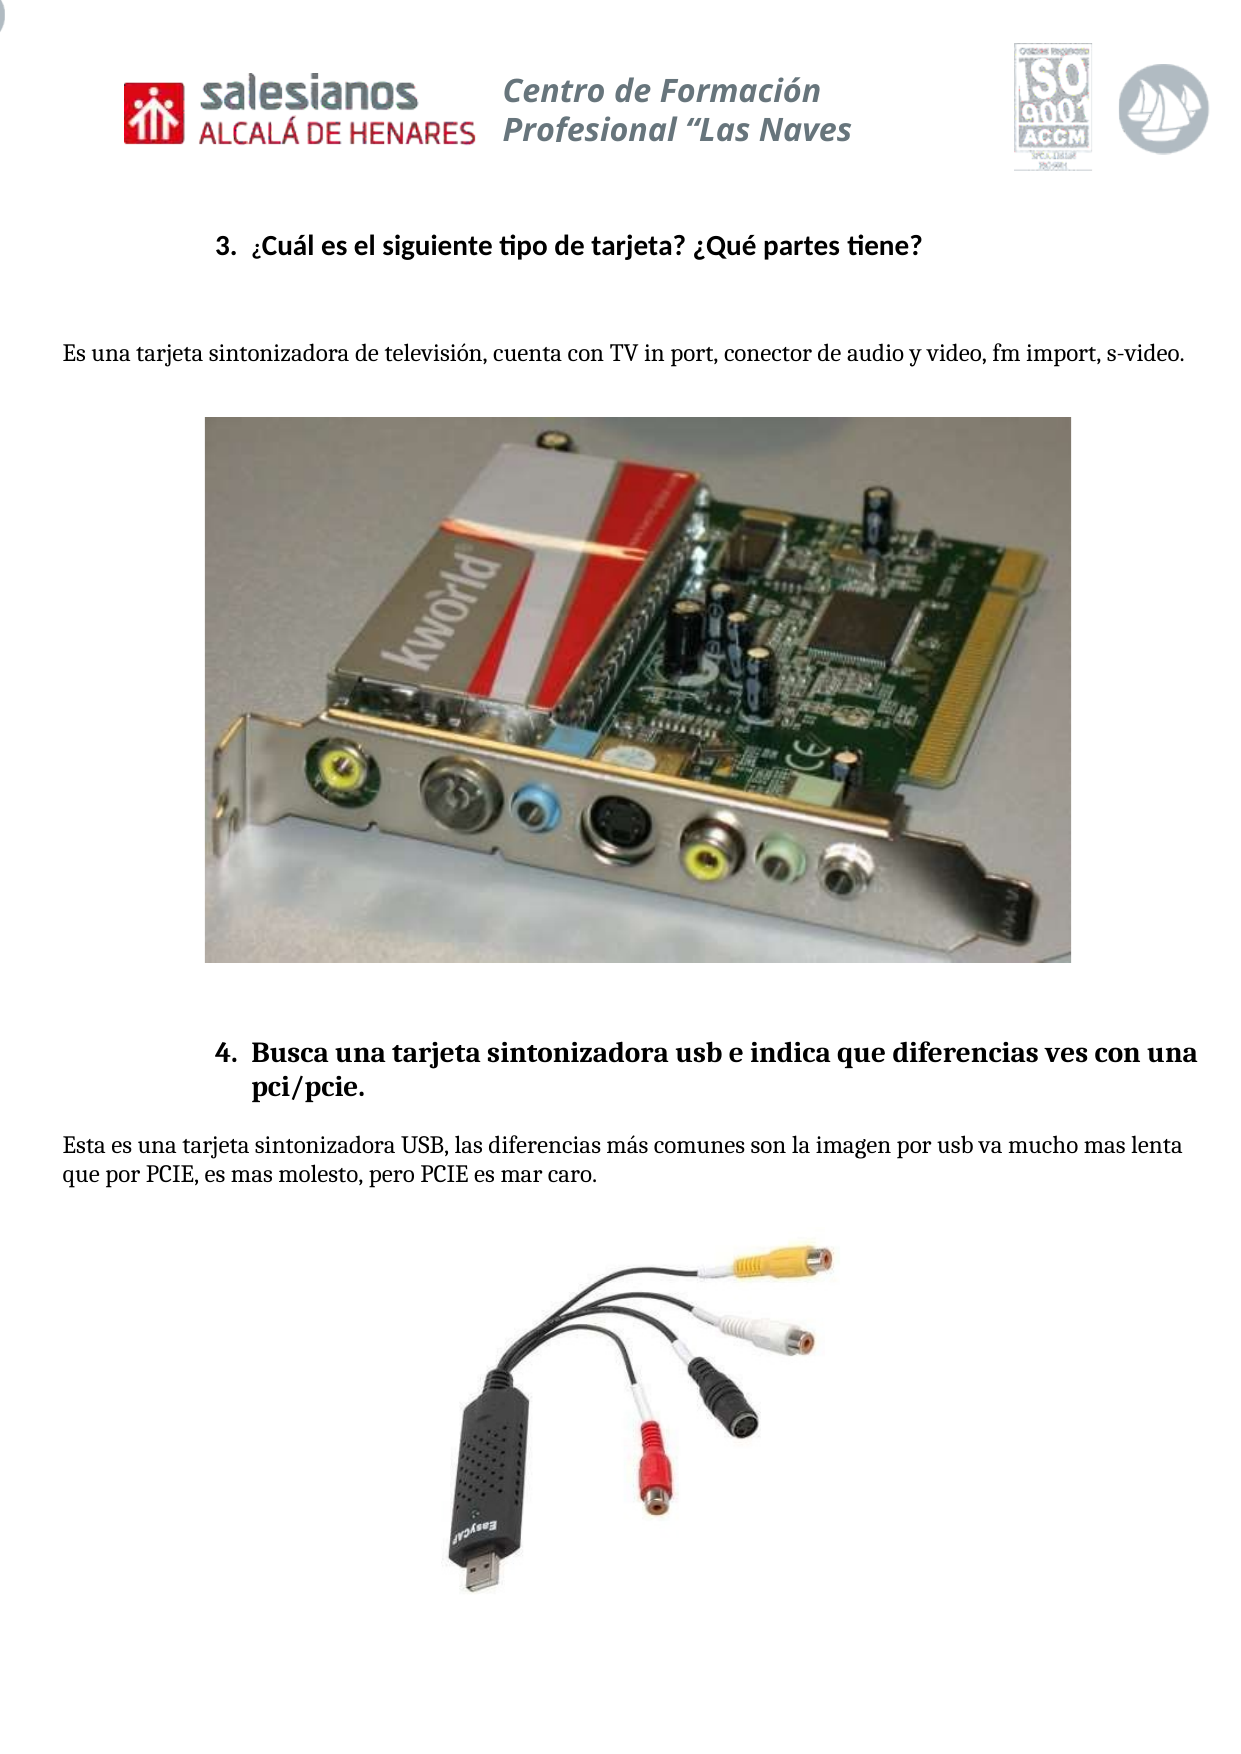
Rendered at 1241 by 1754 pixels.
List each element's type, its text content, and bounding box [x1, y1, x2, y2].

picture [1118, 64, 1210, 155]
picture [124, 73, 496, 151]
picture [0, 0, 5, 33]
picture [441, 1227, 841, 1595]
picture [204, 417, 1072, 963]
text Esta es una tarjeta sintonizadora USB, las diferencias más comunes son la imagen por usb va mucho mas lenta que por PCIE, es mas molesto, pero PCIE es mar caro. [62, 1131, 1217, 1189]
picture [1014, 43, 1093, 171]
text Es una tarjeta sintonizadora de televisión, cuenta con TV in port, conector de audio y video, fm import, s-video. [62, 339, 1217, 368]
list Busca una tarjeta sintonizadora usb e indica que diferencias ves con una pci/pcie. [215, 1036, 1217, 1103]
list ¿Cuál es el siguiente tipo de tarjeta? ¿Qué partes tiene? [215, 227, 1217, 263]
